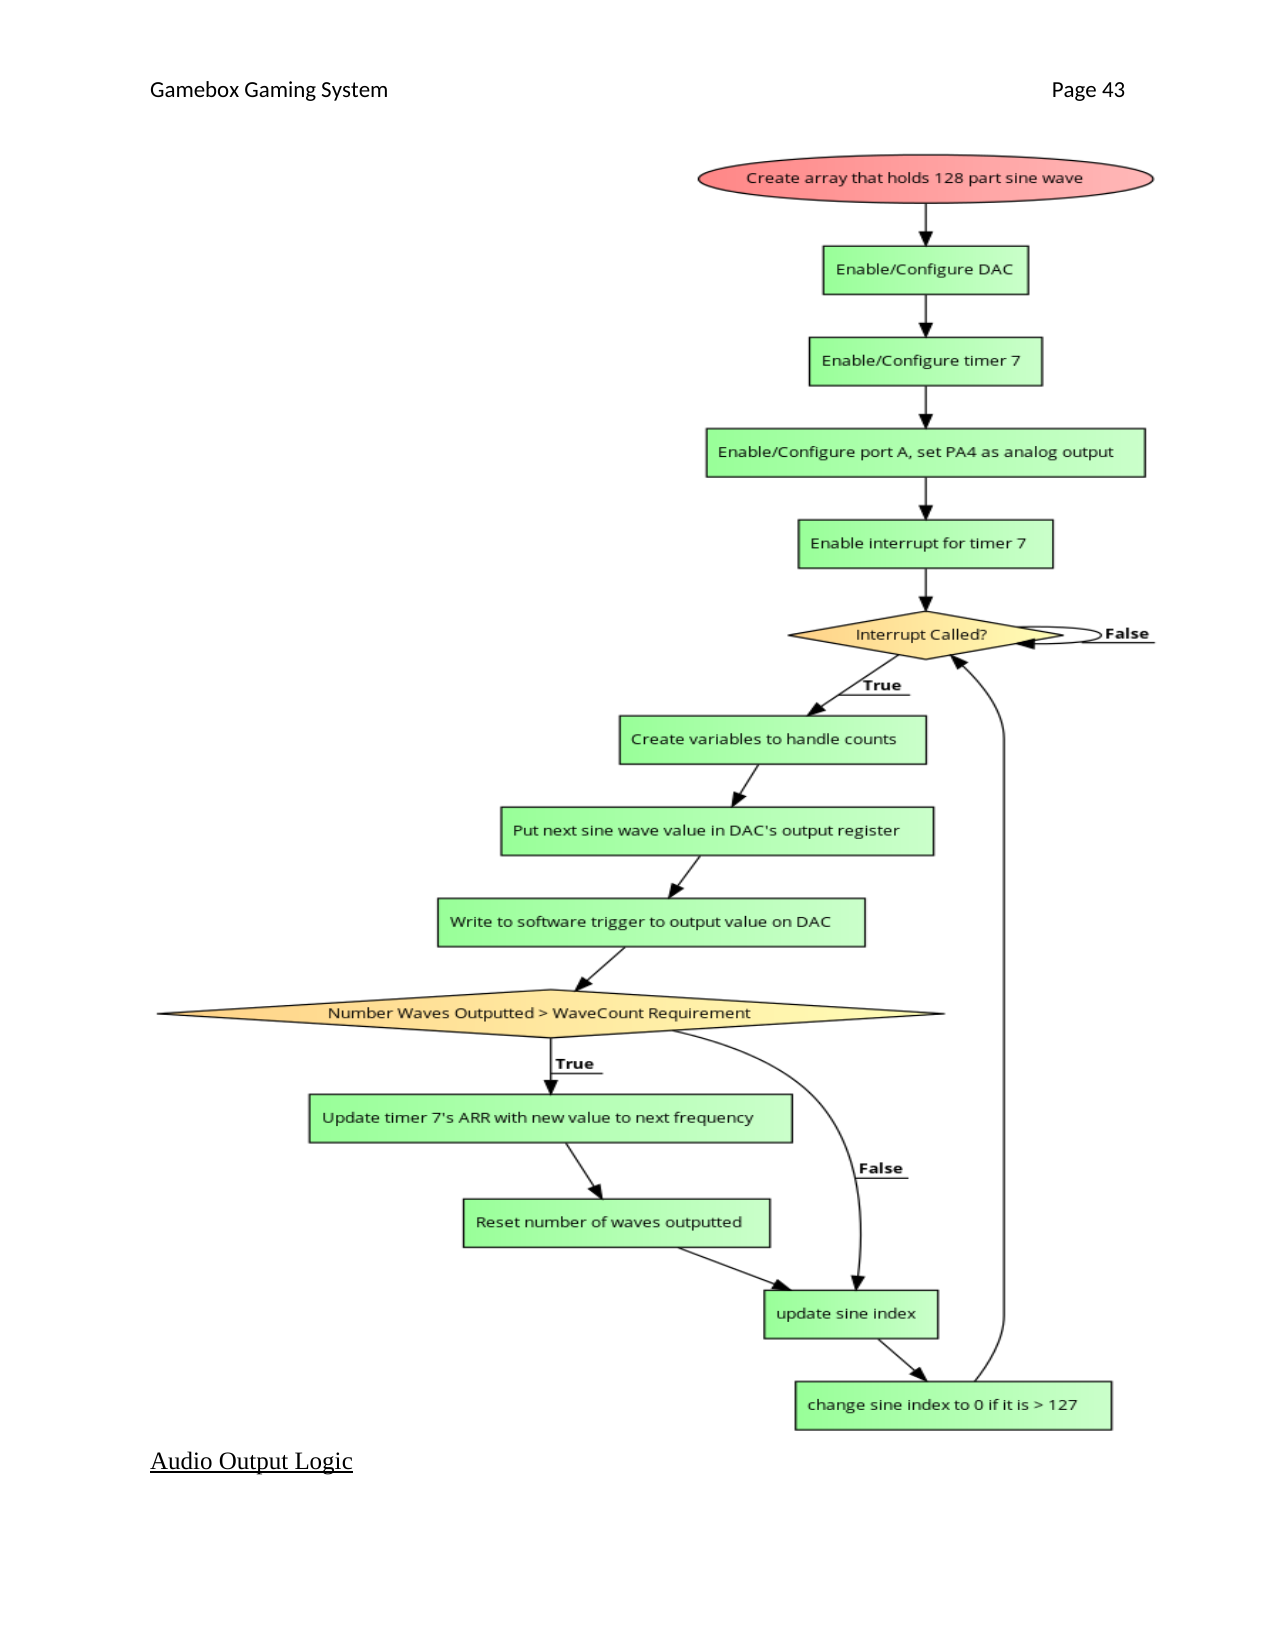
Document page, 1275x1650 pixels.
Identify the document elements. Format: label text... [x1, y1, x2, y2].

picture [150, 150, 1172, 1443]
text Audio Output Logic [150, 1446, 1125, 1475]
